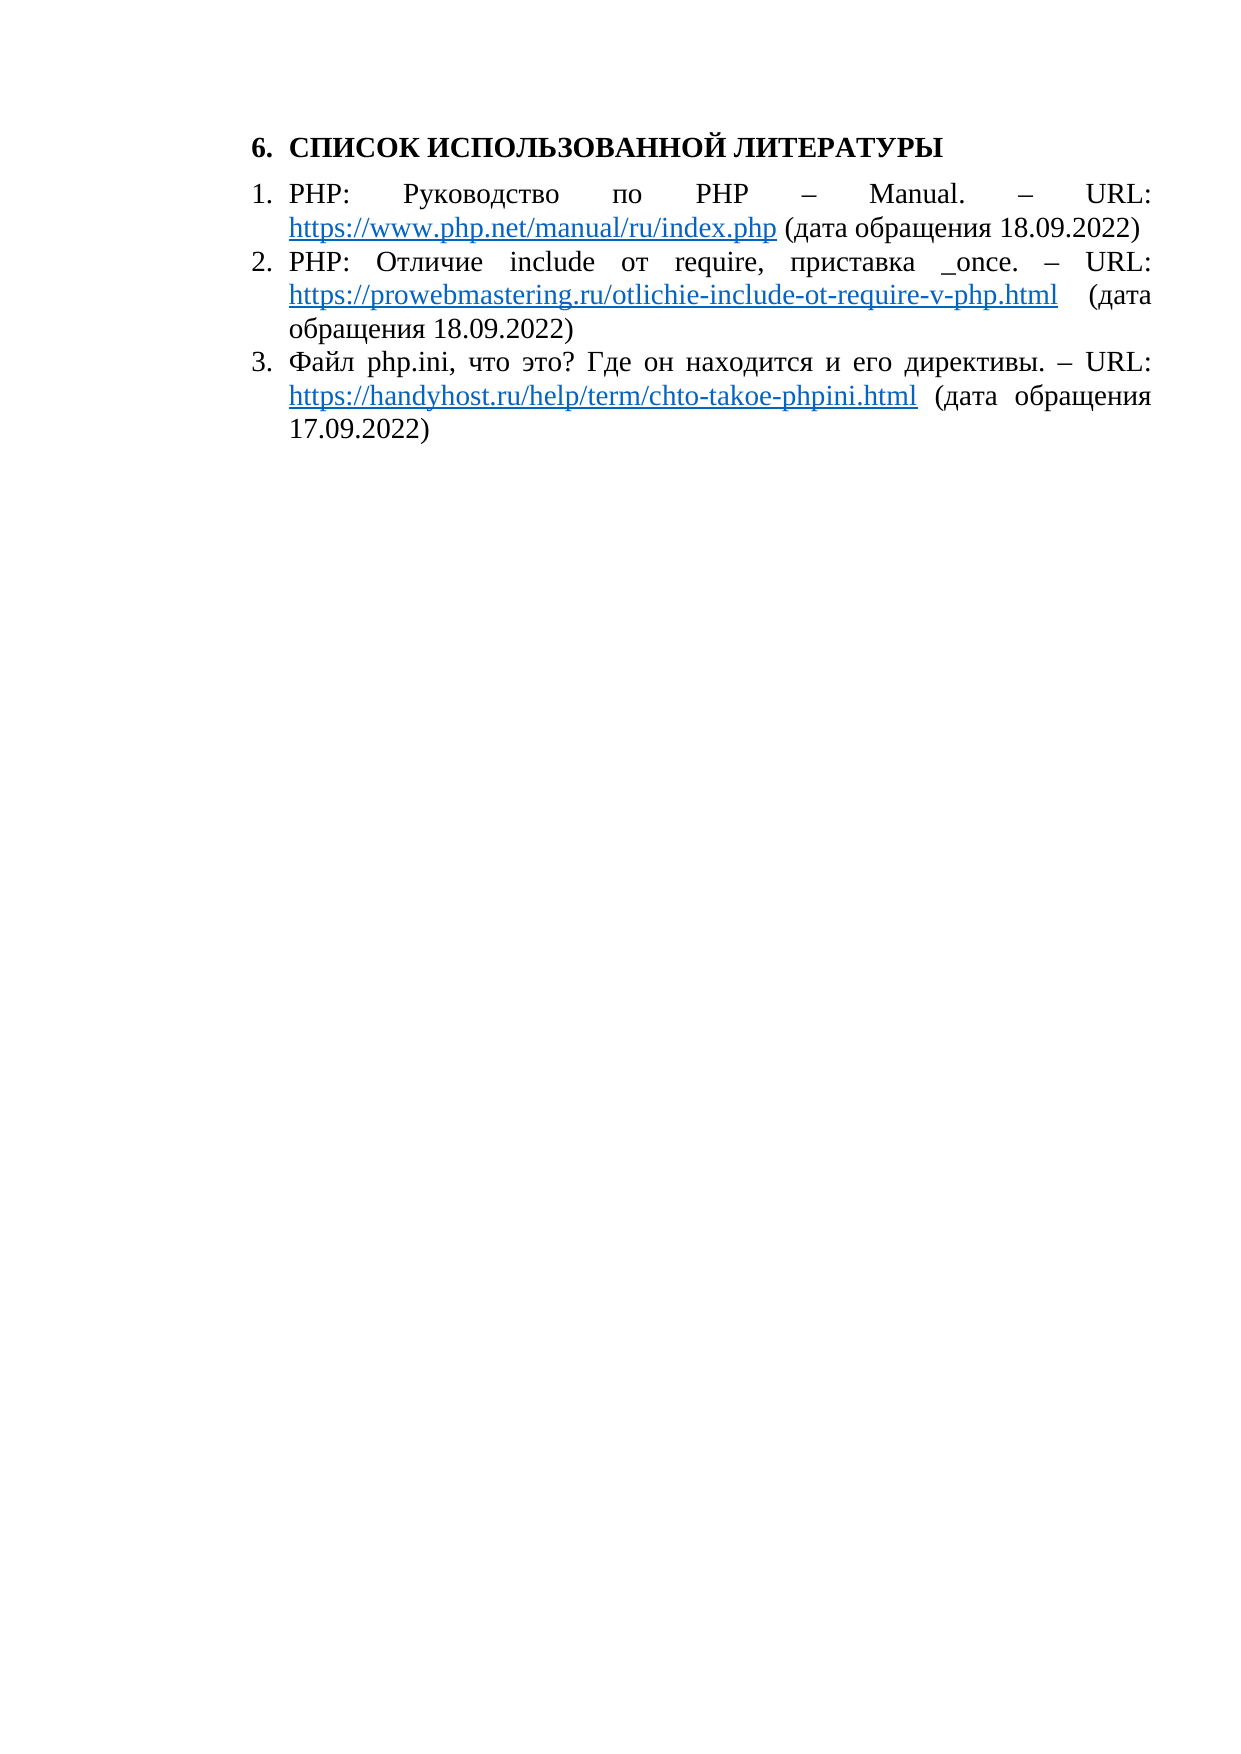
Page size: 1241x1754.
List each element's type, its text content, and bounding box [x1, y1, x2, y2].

list PHP: Руководство по PHP – Manual. – URL: https://www.php.net/manual/ru/index.php (дата обращения 18.09.2022) [251, 177, 1152, 244]
list Файл php.ini, что это? Где он находится и его директивы. – URL: https://handyhost.ru/help/term/chto-takoe-phpini.html (дата обращения 17.09.2022) [251, 344, 1152, 445]
list PHP: Отличие include от require, приставка _once. – URL: https://prowebmastering.ru/otlichie-include-ot-require-v-php.html (дата обращения 18.09.2022) [251, 244, 1152, 344]
list СПИСОК ИСПОЛЬЗОВАННОЙ ЛИТЕРАТУРЫ [251, 131, 1152, 164]
